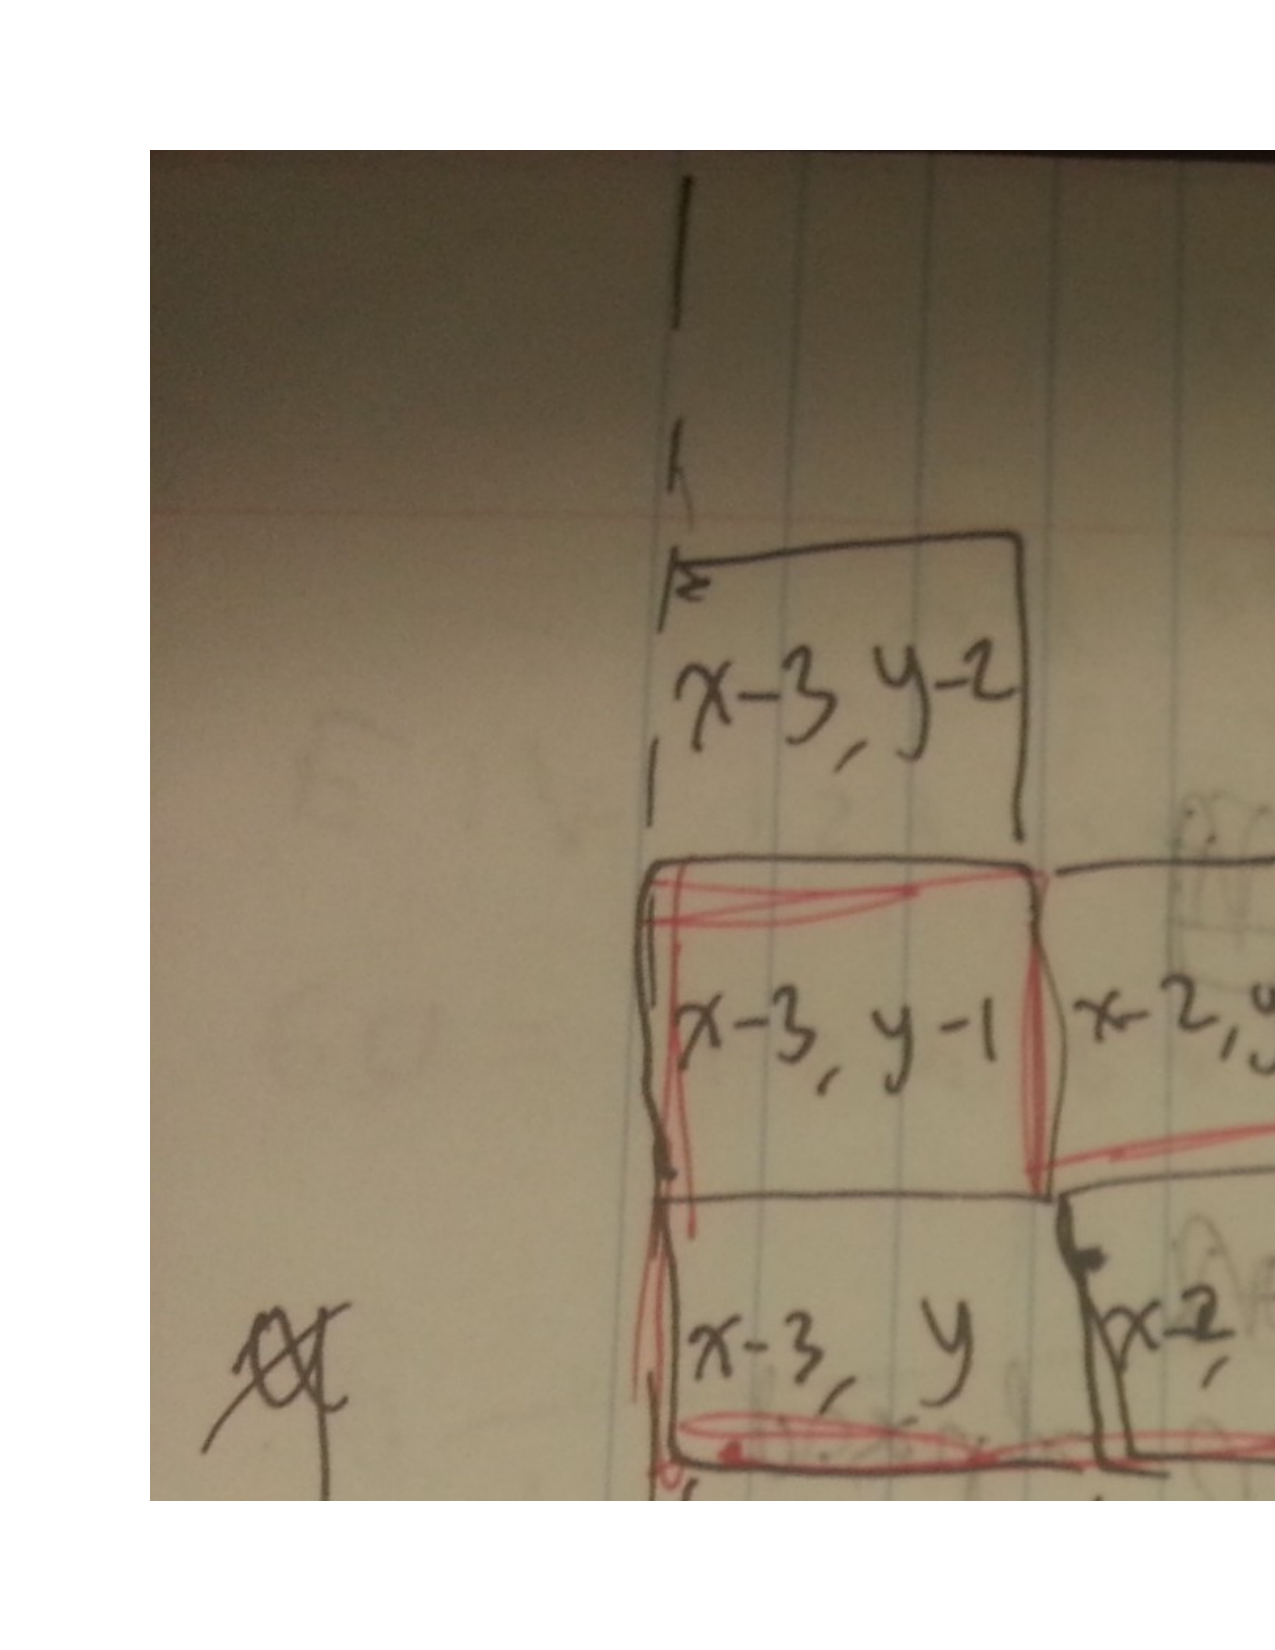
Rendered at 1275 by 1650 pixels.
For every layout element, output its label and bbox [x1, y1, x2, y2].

picture [150, 150, 1275, 1501]
